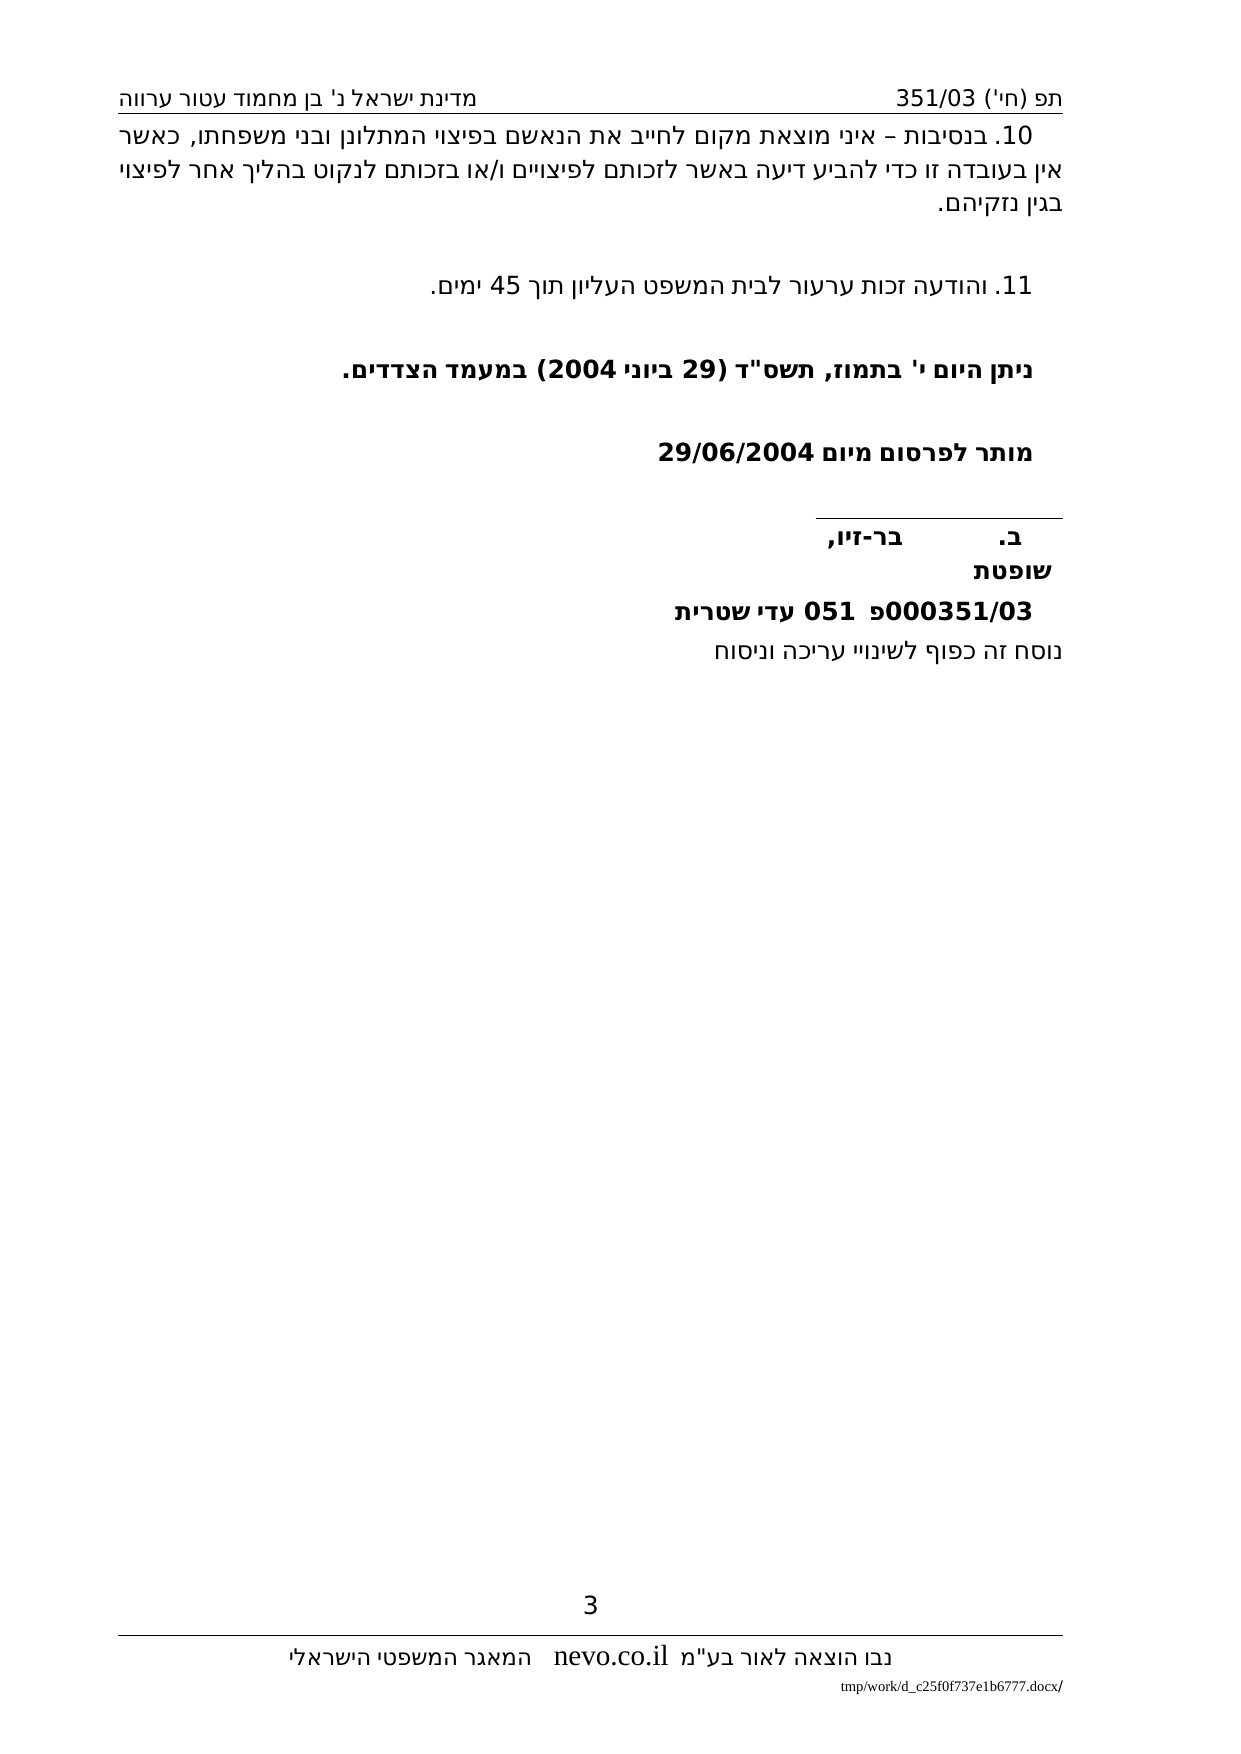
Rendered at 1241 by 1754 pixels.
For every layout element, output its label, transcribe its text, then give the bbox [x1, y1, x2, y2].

text 11. והודעה זכות ערעור לבית המשפט העליון תוך 45 ימים.ו [118, 268, 1063, 301]
text ניתן היום י' בתמוז, תשס"ד (29 ביוני 2004) במעמד הצדדים. [118, 351, 1063, 385]
text מותר לפרסום מיום 29/06/2004 [118, 435, 1063, 468]
text 000351/03פ 051 עדי שטרית [118, 594, 1063, 627]
table_header ב. בר-זיו, שופטת [816, 519, 1063, 594]
text נוסח זה כפוף לשינויי עריכה וניסוח [118, 636, 1063, 665]
text 10. בנסיבות – איני מוצאת מקום לחייב את הנאשם בפיצוי המתלונן ובני משפחתו, כאשר אין בעובדה זו כדי להביע דיעה באשר לזכותם לפיצויים ו/או בזכותם לנקוט בהליך אחר לפיצוי בגין נזקיהם.ב [118, 118, 1063, 218]
